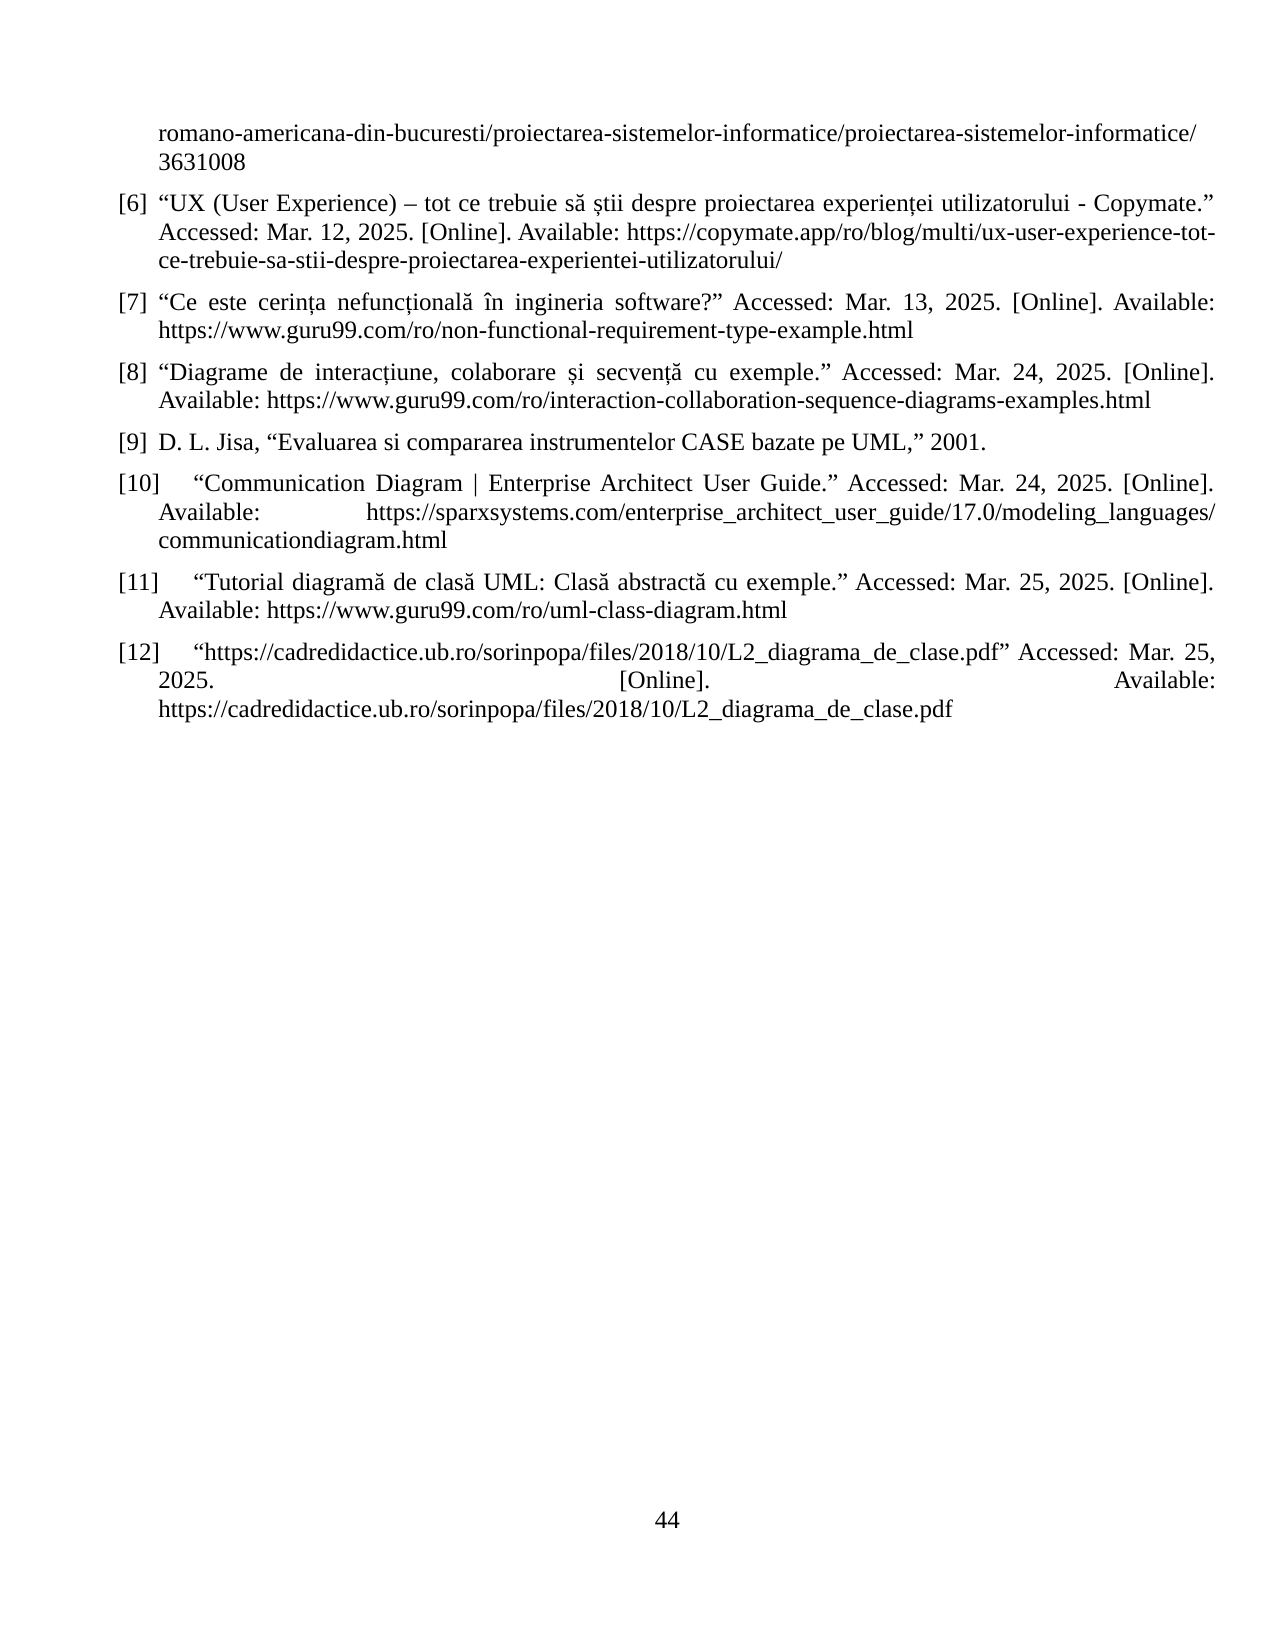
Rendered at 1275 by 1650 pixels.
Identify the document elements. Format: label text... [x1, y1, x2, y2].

text [12] “https://cadredidactice.ub.ro/sorinpopa/files/2018/10/L2_diagrama_de_clase.pdf” Accessed: Mar. 25, 2025. [Online]. Available: https://cadredidactice.ub.ro/sorinpopa/files/2018/10/L2_diagrama_de_clase.pdf [118, 637, 1216, 723]
text [7] “Ce este cerința nefuncțională în ingineria software?” Accessed: Mar. 13, 2025. [Online]. Available: https://www.guru99.com/ro/non-functional-requirement-type-example.html [118, 287, 1216, 344]
text [10] “Communication Diagram | Enterprise Architect User Guide.” Accessed: Mar. 24, 2025. [Online]. Available: https://sparxsystems.com/enterprise_architect_user_guide/17.0/modeling_languages/communicationdiagram.html [118, 468, 1216, 554]
text [6] “UX (User Experience) – tot ce trebuie să știi despre proiectarea experienței utilizatorului - Copymate.” Accessed: Mar. 12, 2025. [Online]. Available: https://copymate.app/ro/blog/multi/ux-user-experience-tot-ce-trebuie-sa-stii-despre-proiectarea-experientei-utilizatorului/ [118, 188, 1216, 274]
text [9] D. L. Jisa, “Evaluarea si compararea instrumentelor CASE bazate pe UML,” 2001. [118, 427, 1216, 456]
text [118, 118, 1216, 176]
text [8] “Diagrame de interacțiune, colaborare și secvență cu exemple.” Accessed: Mar. 24, 2025. [Online]. Available: https://www.guru99.com/ro/interaction-collaboration-sequence-diagrams-examples.html [118, 357, 1216, 414]
text [11] “Tutorial diagramă de clasă UML: Clasă abstractă cu exemple.” Accessed: Mar. 25, 2025. [Online]. Available: https://www.guru99.com/ro/uml-class-diagram.html [118, 567, 1216, 624]
